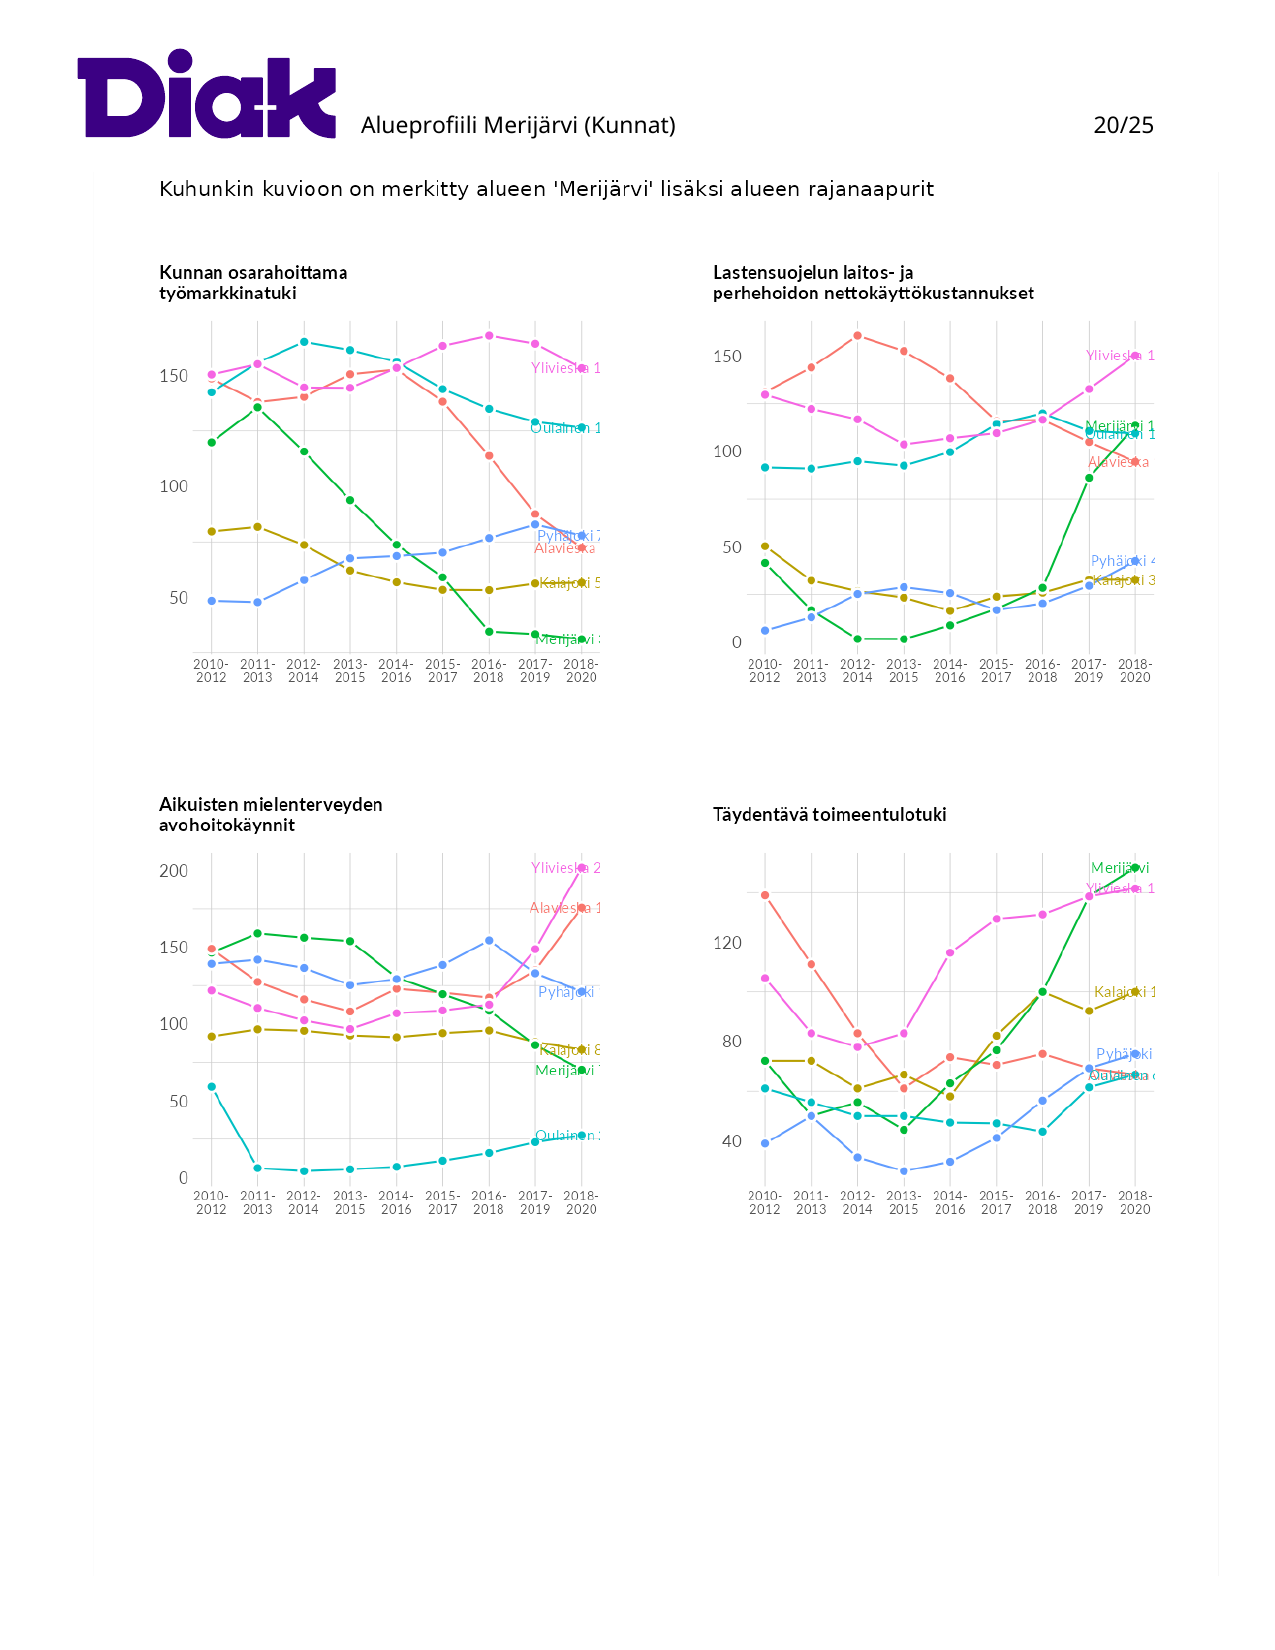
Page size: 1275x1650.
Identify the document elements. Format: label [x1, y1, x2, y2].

picture [93, 172, 1219, 1576]
